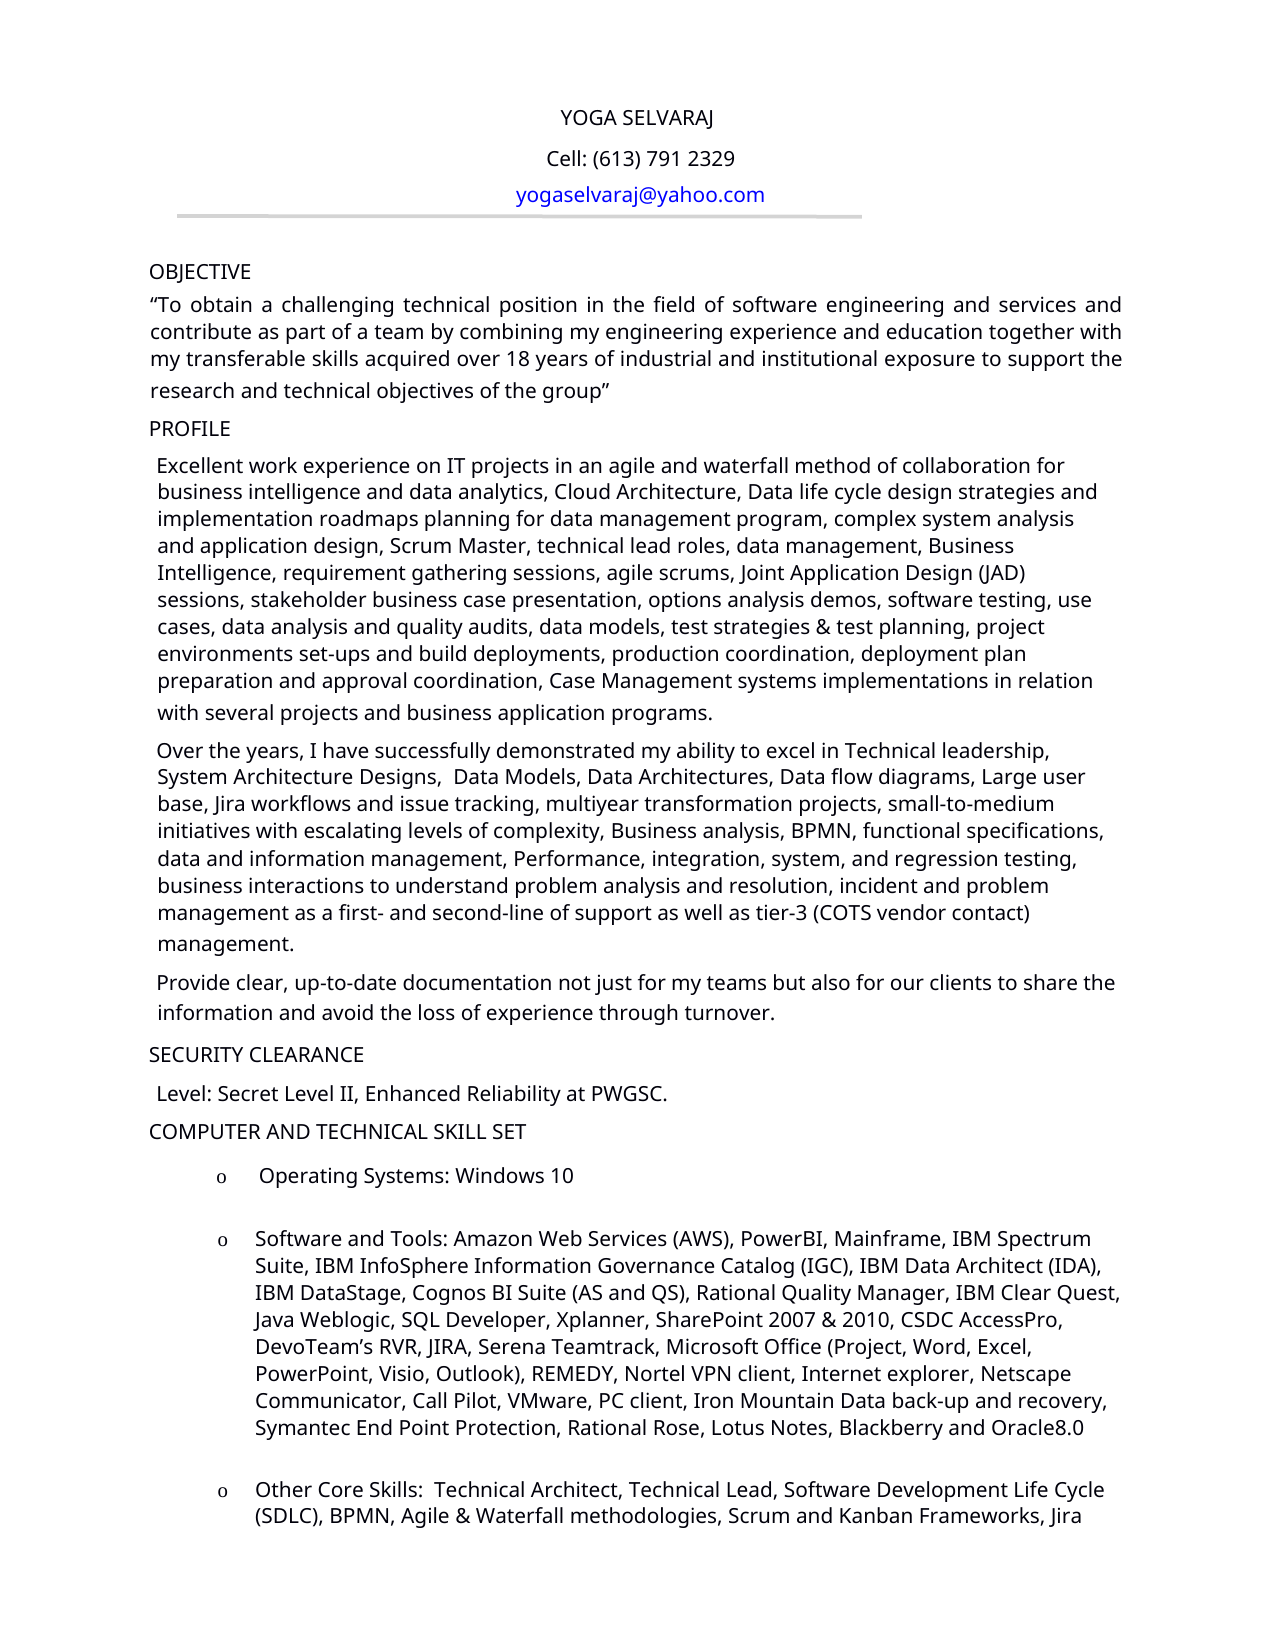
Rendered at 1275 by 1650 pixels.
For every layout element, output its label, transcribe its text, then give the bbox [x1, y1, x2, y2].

text Level: Secret Level II, Enhanced Reliability at PWGSC. [156, 1080, 1124, 1107]
text “To obtain a challenging technical position in the field of software engineering and services and contribute as part of a team by combining my engineering experience and education together with my transferable skills acquired over 18 years of industrial and institutional exposure to support the research and technical objectives of the group” [150, 291, 1124, 405]
text YOGA SELVARAJ [150, 103, 1124, 132]
text Provide clear, up-to-date documentation not just for my teams but also for our clients to share the information and avoid the loss of experience through turnover. [156, 968, 1124, 1028]
text PROFILE [148, 414, 1125, 443]
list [217, 1476, 1124, 1529]
list Operating Systems: Windows 10 [216, 1162, 1124, 1189]
text OBJECTIVE [148, 257, 1125, 286]
text Over the years, I have successfully demonstrated my ability to excel in Technical leadership, System Architecture Designs, Data Models, Data Architectures, Data flow diagrams, Large user base, Jira workflows and issue tracking, multiyear transformation projects, small-to-medium initiatives with escalating levels of complexity, Business analysis, BPMN, functional specifications, data and information management, Performance, integration, system, and regression testing, business interactions to understand problem analysis and resolution, incident and problem management as a first- and second-line of support as well as tier-3 (COTS vendor contact) management. [156, 737, 1113, 959]
text Cell: (613) 791 2329 yogaselvaraj@yahoo.com [423, 144, 858, 209]
text COMPUTER AND TECHNICAL SKILL SET [148, 1117, 628, 1146]
text Excellent work experience on IT projects in an agile and waterfall method of collaboration for business intelligence and data analytics, Cloud Architecture, Data life cycle design strategies and implementation roadmaps planning for data management program, complex system analysis and application design, Scrum Master, technical lead roles, data management, Business Intelligence, requirement gathering sessions, agile scrums, Joint Application Design (JAD) sessions, stakeholder business case presentation, options analysis demos, software testing, use cases, data analysis and quality audits, data models, test strategies & test planning, project environments set-ups and build deployments, production coordination, deployment plan preparation and approval coordination, Case Management systems implementations in relation with several projects and business application programs. [156, 451, 1112, 727]
list Software and Tools: Amazon Web Services (AWS), PowerBI, Mainframe, IBM Spectrum Suite, IBM InfoSphere Information Governance Catalog (IGC), IBM Data Architect (IDA), IBM DataStage, Cognos BI Suite (AS and QS), Rational Quality Manager, IBM Clear Quest, Java Weblogic, SQL Developer, Xplanner, SharePoint 2007 & 2010, CSDC AccessPro, DevoTeam’s RVR, JIRA, Serena Teamtrack, Microsoft Office (Project, Word, Excel, PowerPoint, Visio, Outlook), REMEDY, Nortel VPN client, Internet explorer, Netscape Communicator, Call Pilot, VMware, PC client, Iron Mountain Data back-up and recovery, Symantec End Point Protection, Rational Rose, Lotus Notes, Blackberry and Oracle8.0 [217, 1225, 1124, 1442]
text SECURITY CLEARANCE [148, 1040, 1125, 1069]
